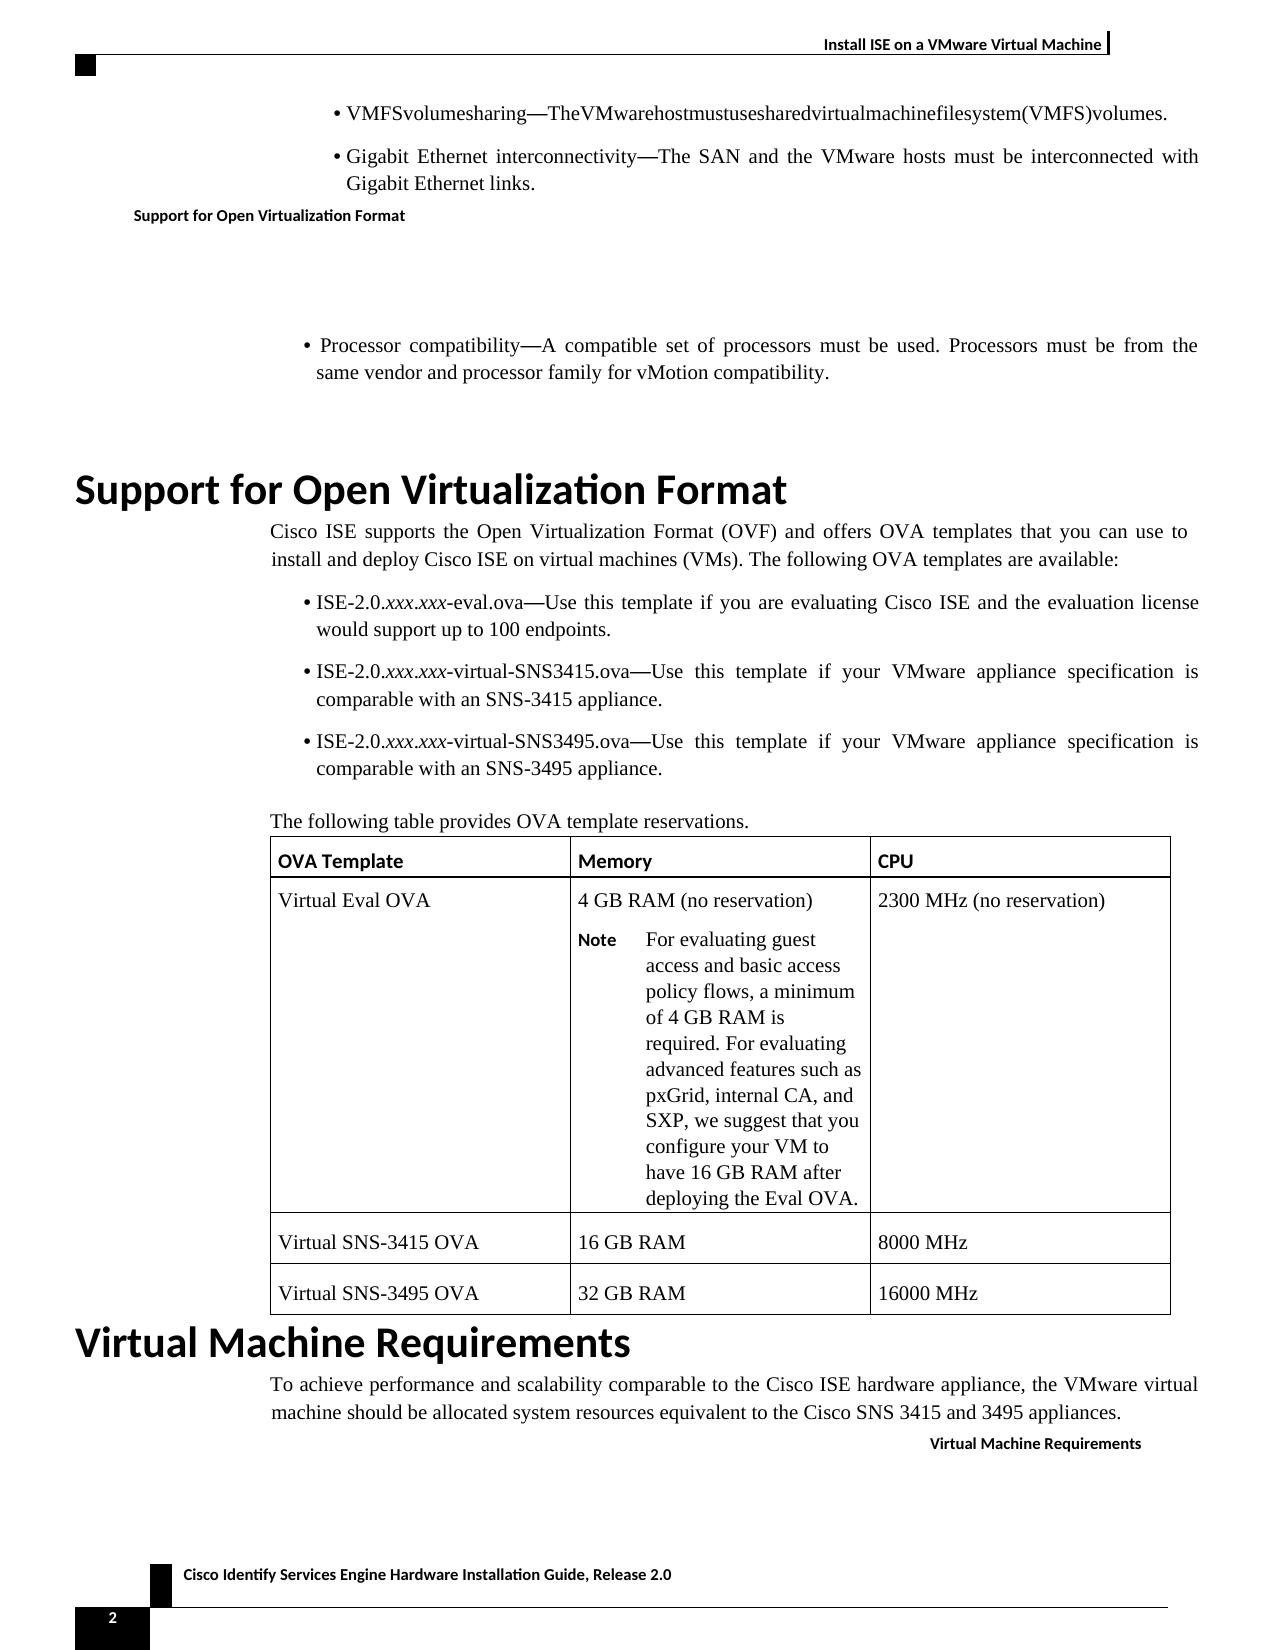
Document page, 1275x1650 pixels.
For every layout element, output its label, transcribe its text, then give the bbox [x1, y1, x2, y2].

list ISE-2.0.xxx.xxx-virtual-SNS3415.ova—Use this template if your VMware appliance specification is comparable with an SNS-3415 appliance. [303, 659, 1200, 711]
table_header OVA Template [271, 837, 570, 876]
table_cell 4 GB RAM (no reservation) Note For evaluating guest access and basic access policy flows, a minimum of 4 GB RAM is required. For evaluating advanced features such as pxGrid, internal CA, and SXP, we suggest that you configure your VM to have 16 GB RAM after deploying the Eval OVA. [571, 878, 870, 1212]
table_cell 16000 MHz [871, 1264, 1170, 1313]
table_cell 16 GB RAM [571, 1213, 870, 1263]
text To achieve performance and scalability comparable to the Cisco ISE hardware appliance, the VMware virtual machine should be allocated system resources equivalent to the Cisco SNS 3415 and 3495 appliances. [270, 1372, 1200, 1424]
table_cell 32 GB RAM [571, 1264, 870, 1313]
list VMFSvolumesharing—TheVMwarehostmustusesharedvirtualmachinefilesystem(VMFS)volumes. [333, 101, 1200, 125]
table_header CPU [871, 837, 1170, 876]
list Gigabit Ethernet interconnectivity—The SAN and the VMware hosts must be interconnected with Gigabit Ethernet links. [333, 144, 1200, 195]
subtitle Support for Open Virtualization Format [75, 462, 1200, 515]
subtitle Virtual Machine Requirements [75, 1315, 1200, 1368]
text • Processor compatibility—A compatible set of processors must be used. Processors must be from the same vendor and processor family for vMotion compatibility. [303, 333, 1200, 384]
list ISE-2.0.xxx.xxx-eval.ova—Use this template if you are evaluating Cisco ISE and the evaluation license would support up to 100 endpoints. [303, 590, 1200, 641]
text Cisco ISE supports the Open Virtualization Format (OVF) and offers OVA templates that you can use to install and deploy Cisco ISE on virtual machines (VMs). The following OVA templates are available: [270, 519, 1189, 571]
table_cell Virtual SNS-3495 OVA [271, 1264, 570, 1313]
text Virtual Machine Requirements [75, 1433, 1142, 1453]
table_cell 8000 MHz [871, 1213, 1170, 1263]
list ISE-2.0.xxx.xxx-virtual-SNS3495.ova—Use this template if your VMware appliance specification is comparable with an SNS-3495 appliance. [303, 728, 1200, 780]
table_cell Virtual SNS-3415 OVA [271, 1213, 570, 1263]
text The following table provides OVA template reservations. [270, 809, 1200, 833]
table_cell 2300 MHz (no reservation) [871, 878, 1170, 1212]
table_cell Virtual Eval OVA [271, 878, 570, 1212]
subtitle Support for Open Virtualization Format [133, 205, 1200, 225]
table_header Memory [571, 837, 870, 876]
